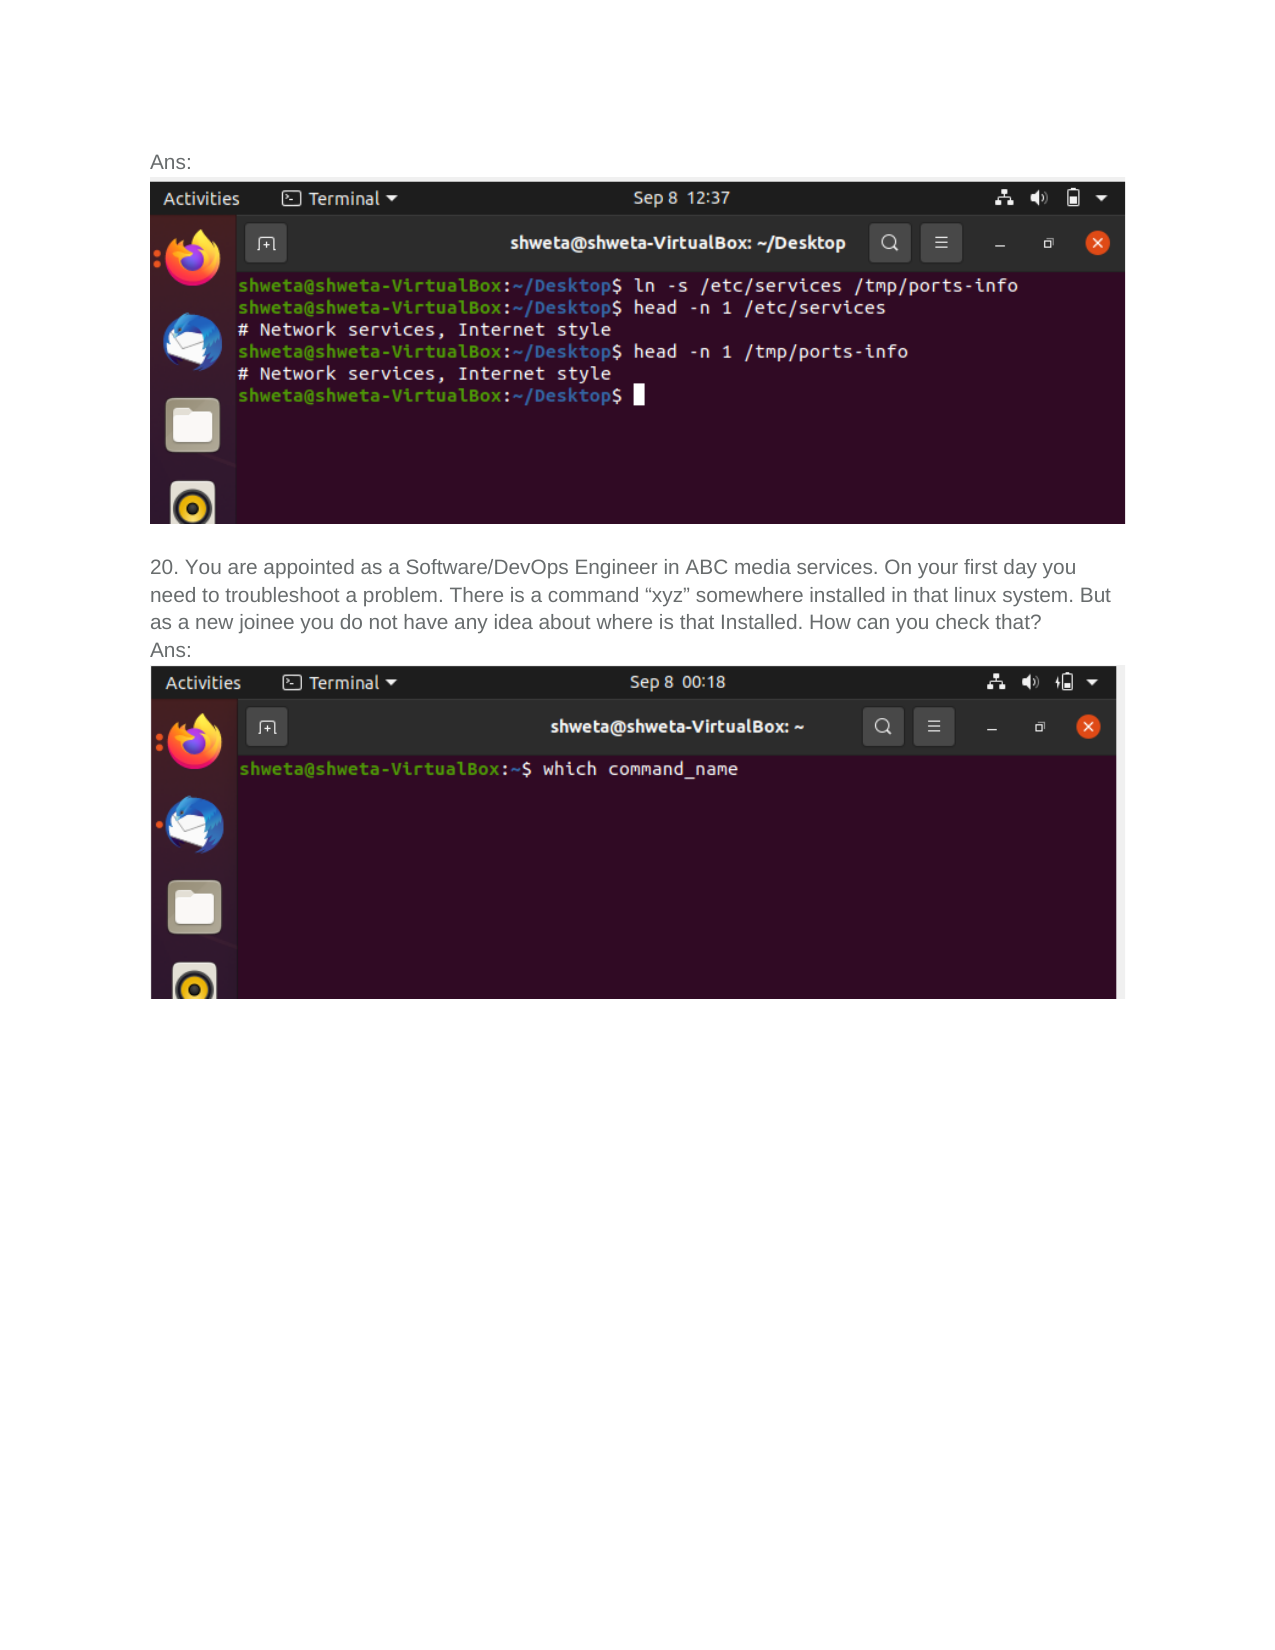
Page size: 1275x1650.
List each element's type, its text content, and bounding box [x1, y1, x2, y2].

text 20. You are appointed as a Software/DevOps Engineer in ABC media services. On your first day you need to troubleshoot a problem. There is a command “xyz” somewhere installed in that linux system. But as a new joinee you do not have any idea about where is that Installed. How can you check that? [150, 555, 1125, 634]
text Ans: [150, 150, 1125, 177]
picture [150, 177, 1125, 524]
picture [150, 665, 1125, 999]
text Ans: [150, 637, 1125, 665]
